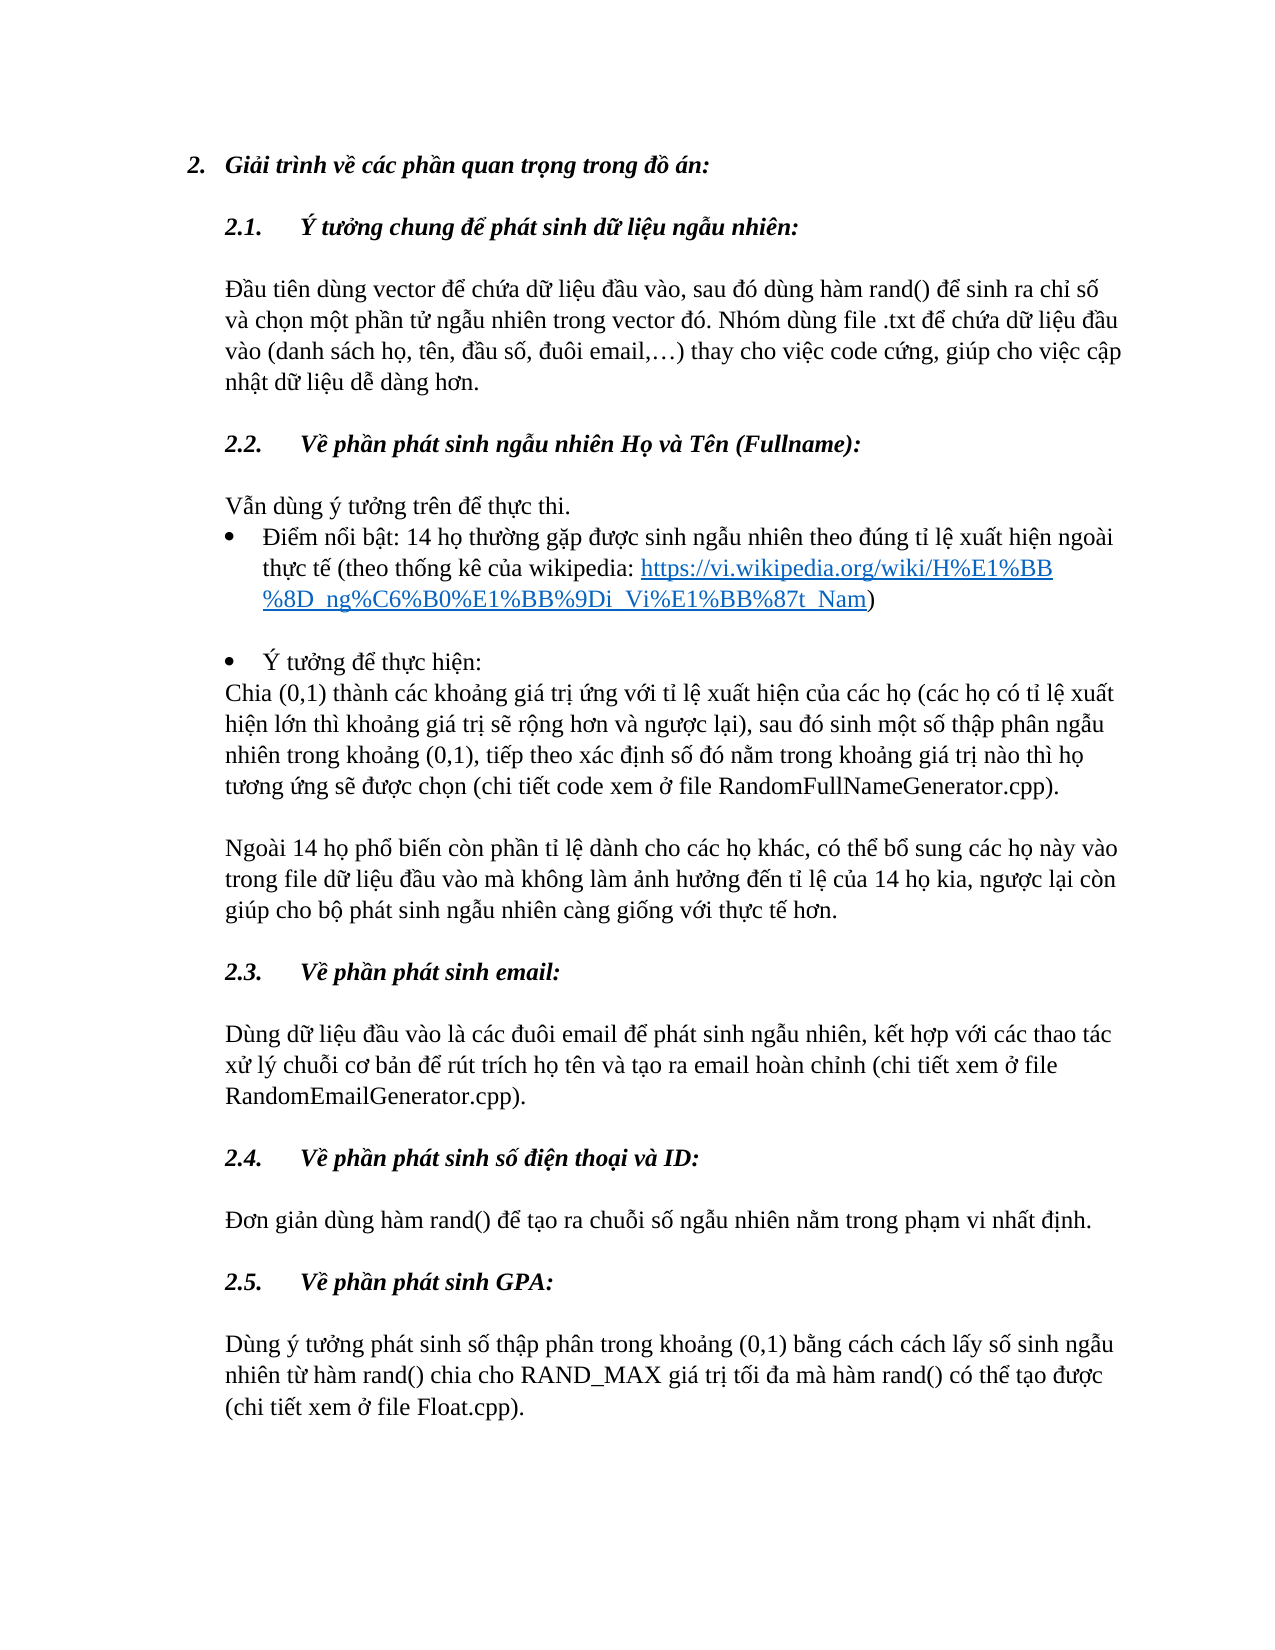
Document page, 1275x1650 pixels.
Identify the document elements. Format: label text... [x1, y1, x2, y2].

list Về phần phát sinh số điện thoại và ID: [225, 1143, 1125, 1172]
list Vẫn dùng ý tưởng trên để thực thi. [225, 491, 1125, 520]
list Chia (0,1) thành các khoảng giá trị ứng với tỉ lệ xuất hiện của các họ (các họ có tỉ lệ xuất hiện lớn thì khoảng giá trị sẽ rộng hơn và ngược lại), sau đó sinh một số thập phân ngẫu nhiên trong khoảng (0,1), tiếp theo xác định số đó nằm trong khoảng giá trị nào thì họ tương ứng sẽ được chọn (chi tiết code xem ở file RandomFullNameGenerator.cpp). [225, 678, 1125, 799]
list Ý tưởng chung để phát sinh dữ liệu ngẫu nhiên: [225, 212, 1125, 241]
list Dùng dữ liệu đầu vào là các đuôi email để phát sinh ngẫu nhiên, kết hợp với các thao tác xử lý chuỗi cơ bản để rút trích họ tên và tạo ra email hoàn chỉnh (chi tiết xem ở file RandomEmailGenerator.cpp). [225, 1019, 1125, 1110]
list Về phần phát sinh email: [225, 957, 1125, 986]
list Ý tưởng để thực hiện: [225, 647, 1125, 675]
list Đơn giản dùng hàm rand() để tạo ra chuỗi số ngẫu nhiên nằm trong phạm vi nhất định. [225, 1205, 1125, 1234]
list Điểm nổi bật: 14 họ thường gặp được sinh ngẫu nhiên theo đúng tỉ lệ xuất hiện ngoài thực tế (theo thống kê của wikipedia: https://vi.wikipedia.org/wiki/H%E1%BB%8D_ng%C6%B0%E1%BB%9Di_Vi%E1%BB%87t_Nam) [225, 522, 1125, 613]
list Dùng ý tưởng phát sinh số thập phân trong khoảng (0,1) bằng cách cách lấy số sinh ngẫu nhiên từ hàm rand() chia cho RAND_MAX giá trị tối đa mà hàm rand() có thể tạo được (chi tiết xem ở file Float.cpp). [225, 1329, 1125, 1420]
list Về phần phát sinh GPA: [225, 1267, 1125, 1296]
list Giải trình về các phần quan trọng trong đồ án: [187, 150, 1125, 179]
list Về phần phát sinh ngẫu nhiên Họ và Tên (Fullname): [225, 429, 1125, 458]
list Đầu tiên dùng vector để chứa dữ liệu đầu vào, sau đó dùng hàm rand() để sinh ra chỉ số và chọn một phần tử ngẫu nhiên trong vector đó. Nhóm dùng file .txt để chứa dữ liệu đầu vào (danh sách họ, tên, đầu số, đuôi email,…) thay cho việc code cứng, giúp cho việc cập nhật dữ liệu dễ dàng hơn. [225, 274, 1125, 396]
list Ngoài 14 họ phổ biến còn phần tỉ lệ dành cho các họ khác, có thể bổ sung các họ này vào trong file dữ liệu đầu vào mà không làm ảnh hưởng đến tỉ lệ của 14 họ kia, ngược lại còn giúp cho bộ phát sinh ngẫu nhiên càng giống với thực tế hơn. [225, 833, 1125, 924]
